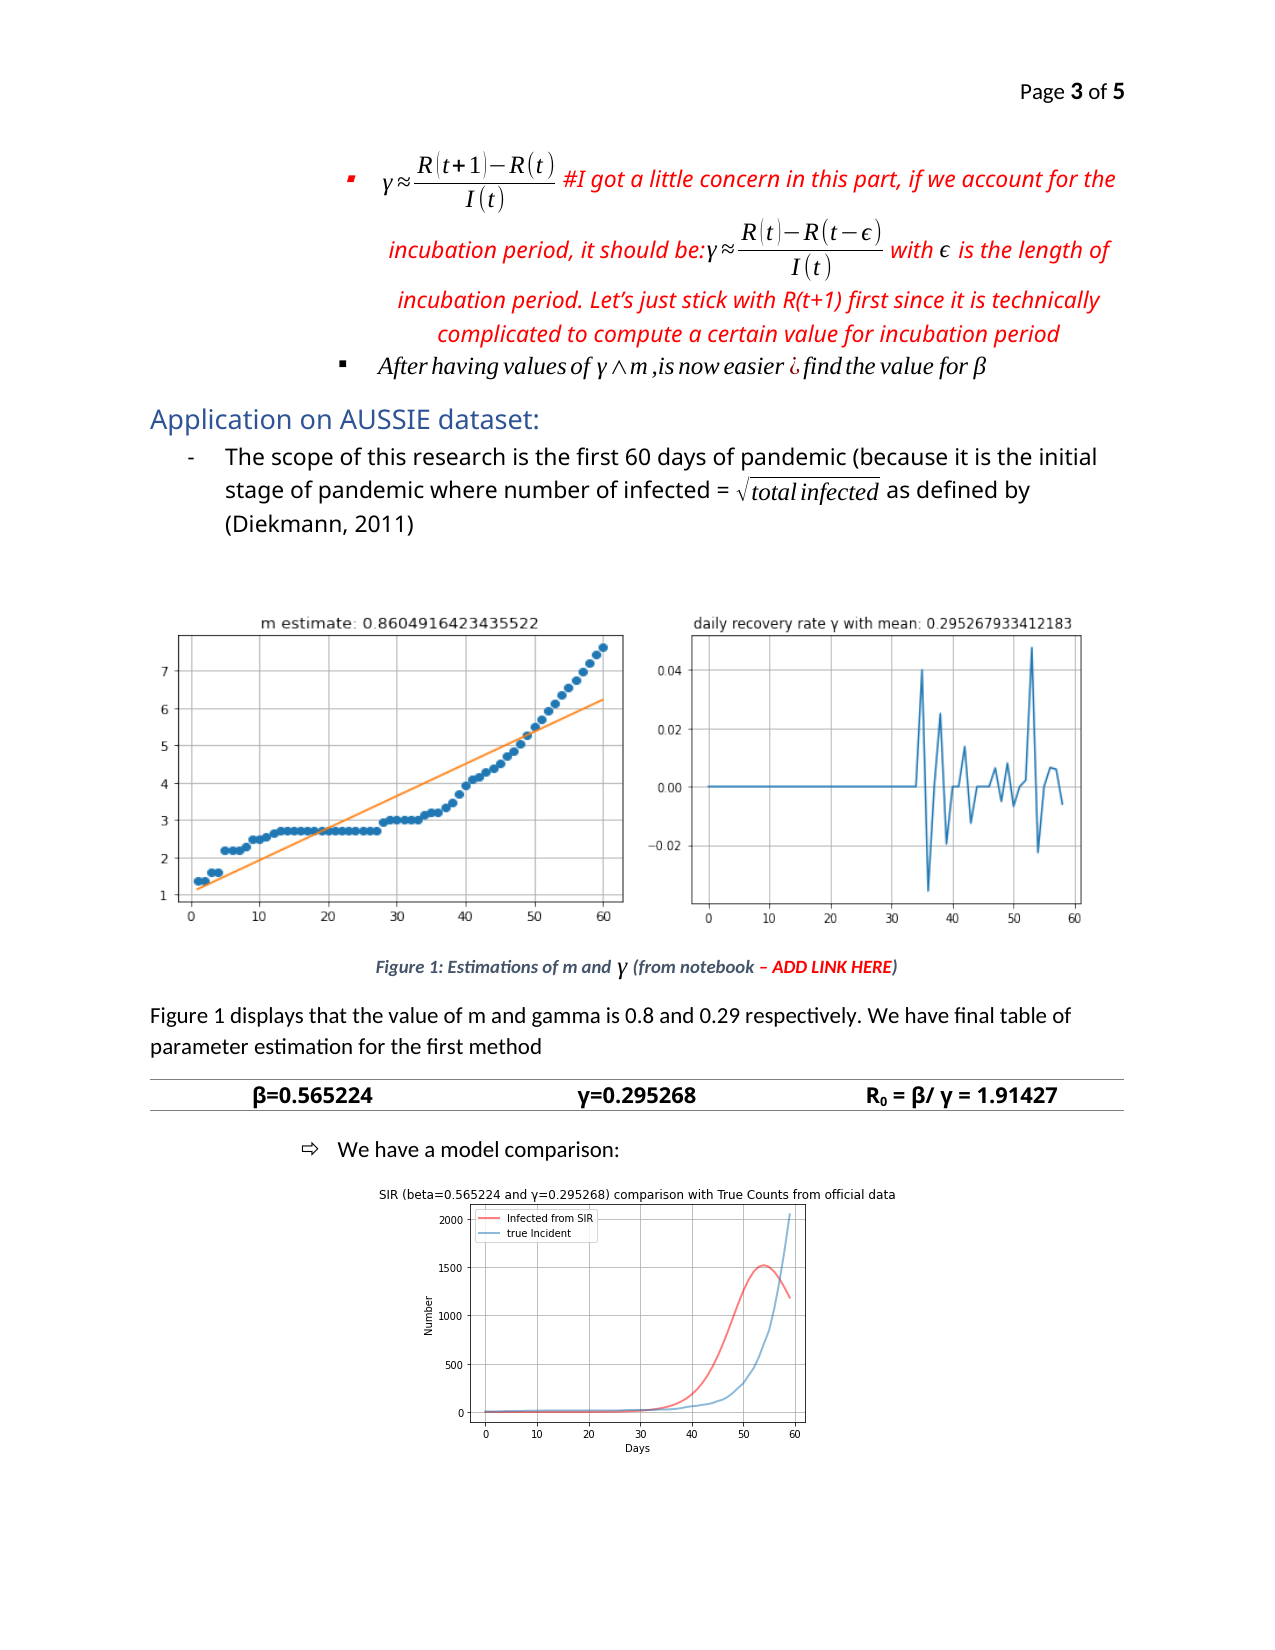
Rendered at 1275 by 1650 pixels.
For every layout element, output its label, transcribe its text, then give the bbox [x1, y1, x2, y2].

table_header β=0.565224 [150, 1080, 474, 1109]
table_header R0 = β/ γ = 1.91427 [799, 1080, 1124, 1109]
picture [150, 608, 632, 931]
picture [639, 608, 1090, 933]
table_header γ=0.295268 [475, 1080, 799, 1109]
text Figure 1 displays that the value of m and gamma is 0.8 and 0.29 respectively. We have final table of parameter estimation for the first method [150, 1002, 1125, 1060]
picture [372, 1182, 903, 1460]
list We have a model comparison: [300, 1135, 1125, 1163]
subtitle Application on AUSSIE dataset: [150, 401, 1125, 437]
list The scope of this research is the first 60 days of pandemic (because it is the initial stage of pandemic where number of infected = as defined by [187, 440, 1125, 539]
list #I got a little concern in this part, if we account for the incubation period, it should be: with is the length of incubation period. Let’s just stick with R(t+1) first since it is technically complicated to compute a certain value for incubation period [337, 150, 1125, 349]
